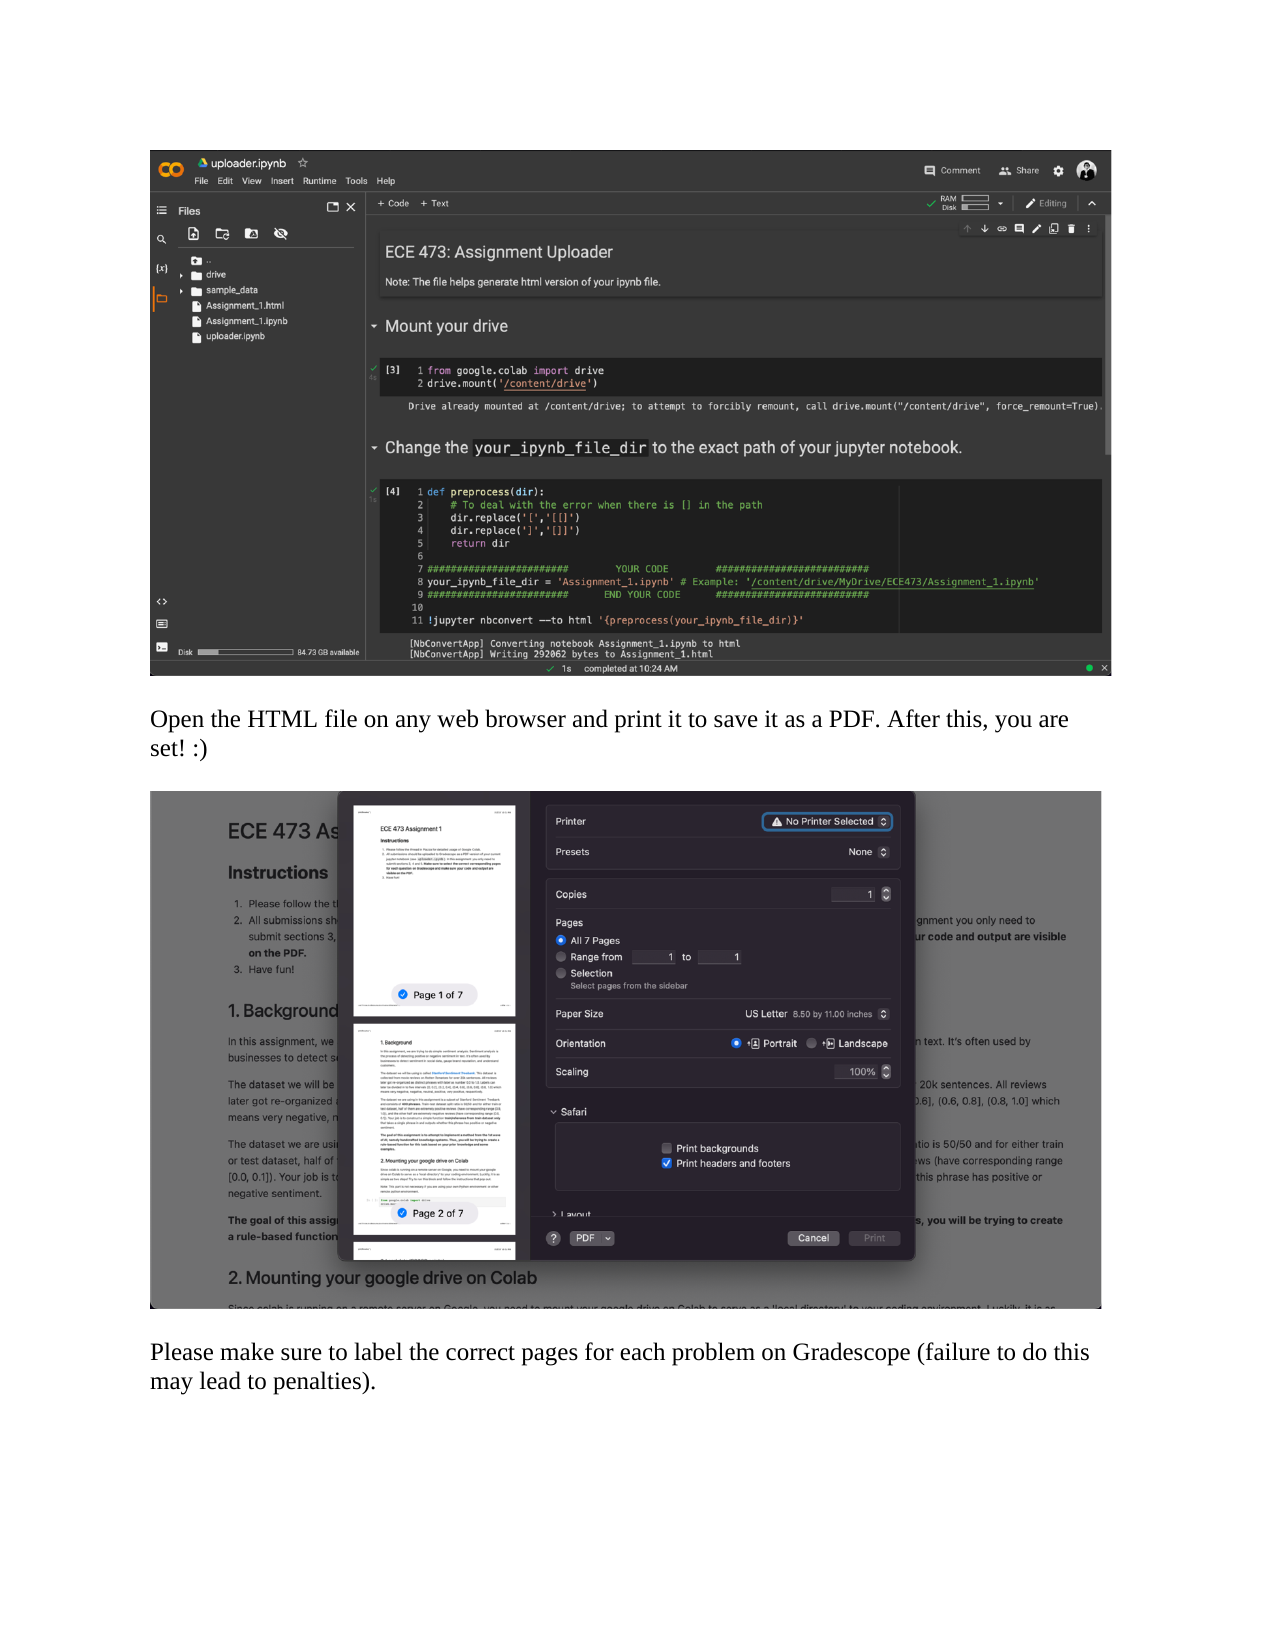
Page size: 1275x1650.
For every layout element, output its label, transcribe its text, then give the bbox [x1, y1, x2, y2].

text Open the HTML file on any web browser and print it to save it as a PDF. After this, you are set! :) [150, 704, 1125, 762]
picture [150, 791, 1102, 1309]
text Please make sure to label the correct pages for each problem on Gradescope (failure to do this may lead to penalties). [150, 1337, 1125, 1395]
picture [150, 150, 1112, 676]
